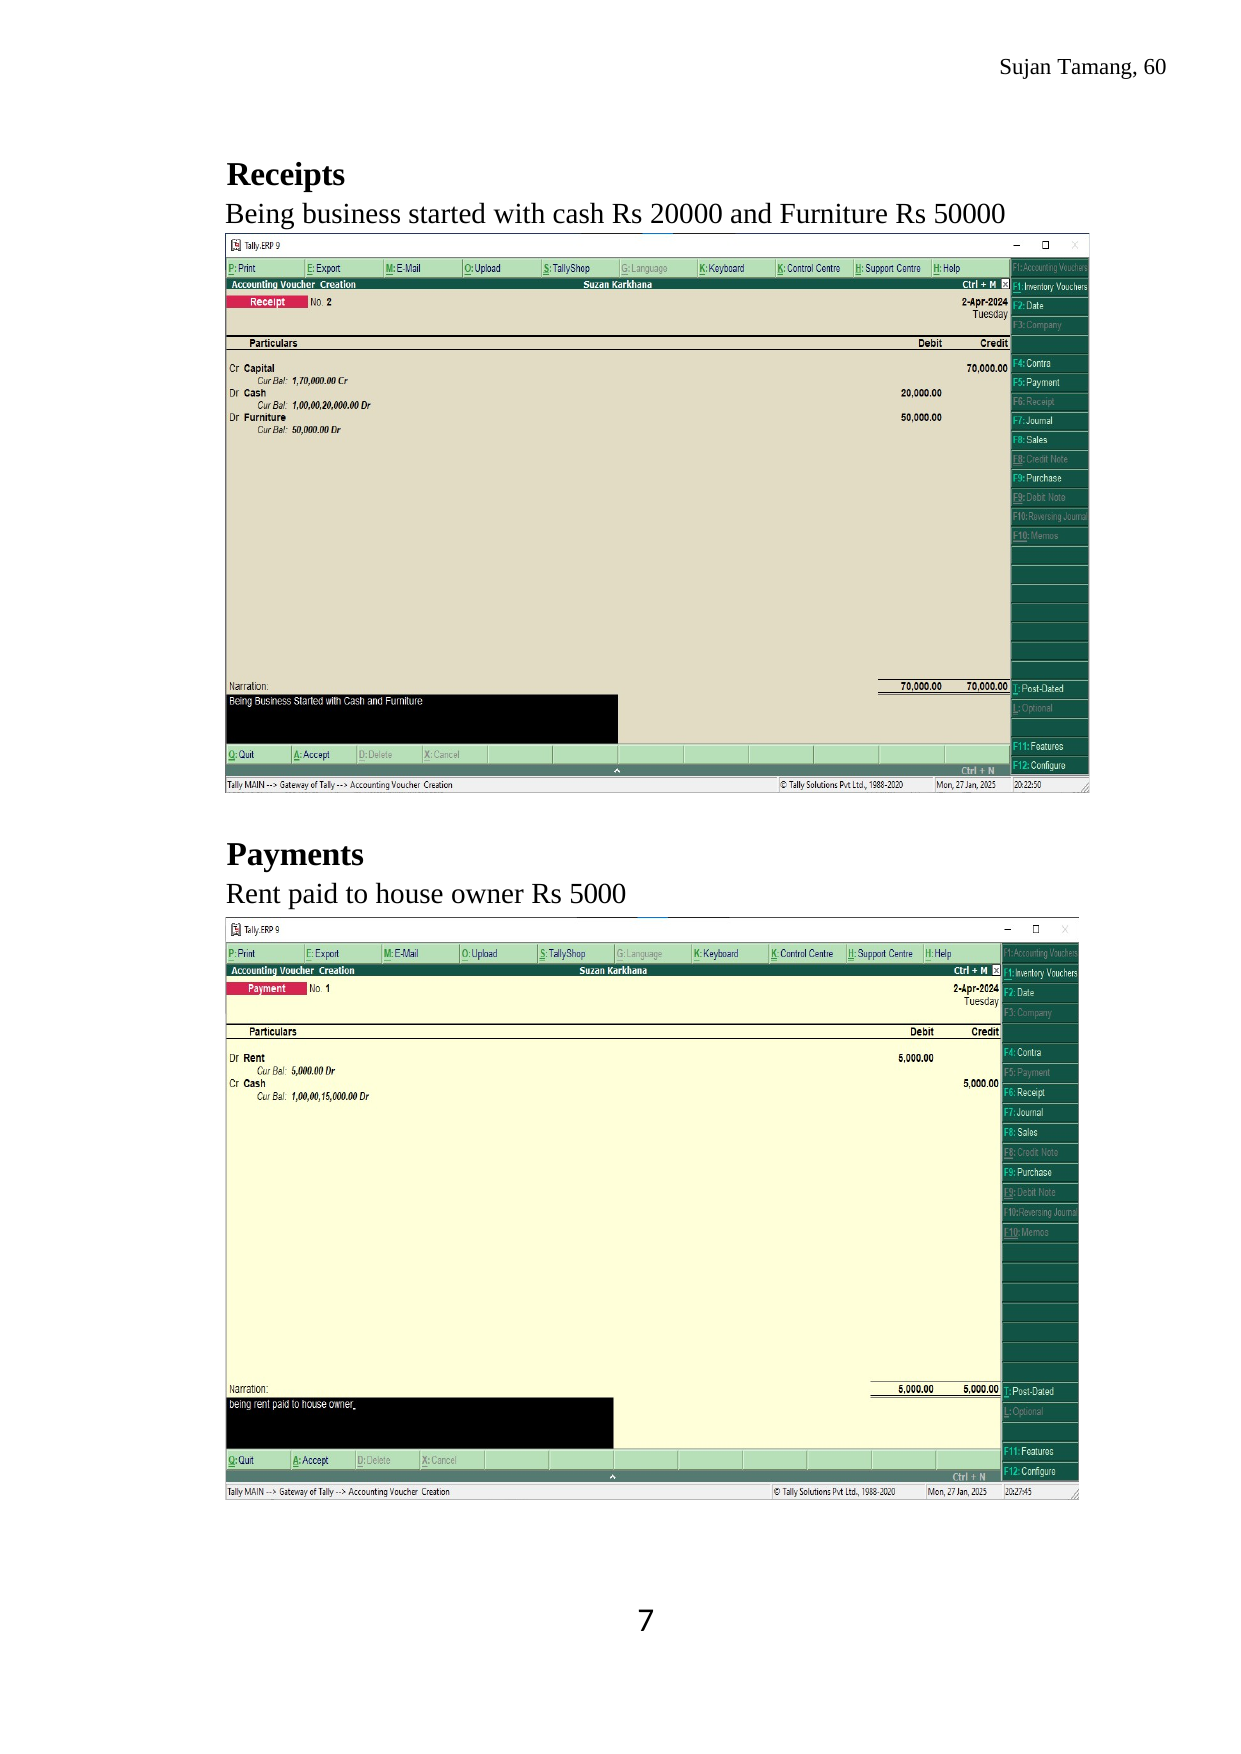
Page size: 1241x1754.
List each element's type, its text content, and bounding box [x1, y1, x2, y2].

text Being business started with cash Rs 20000 and Furniture Rs 50000 [225, 196, 1166, 230]
subtitle Receipts [226, 155, 1166, 193]
text Rent paid to house owner Rs 5000 [226, 876, 1166, 909]
subtitle Payments [226, 834, 1166, 873]
picture [225, 233, 1090, 793]
picture [225, 917, 1079, 1500]
